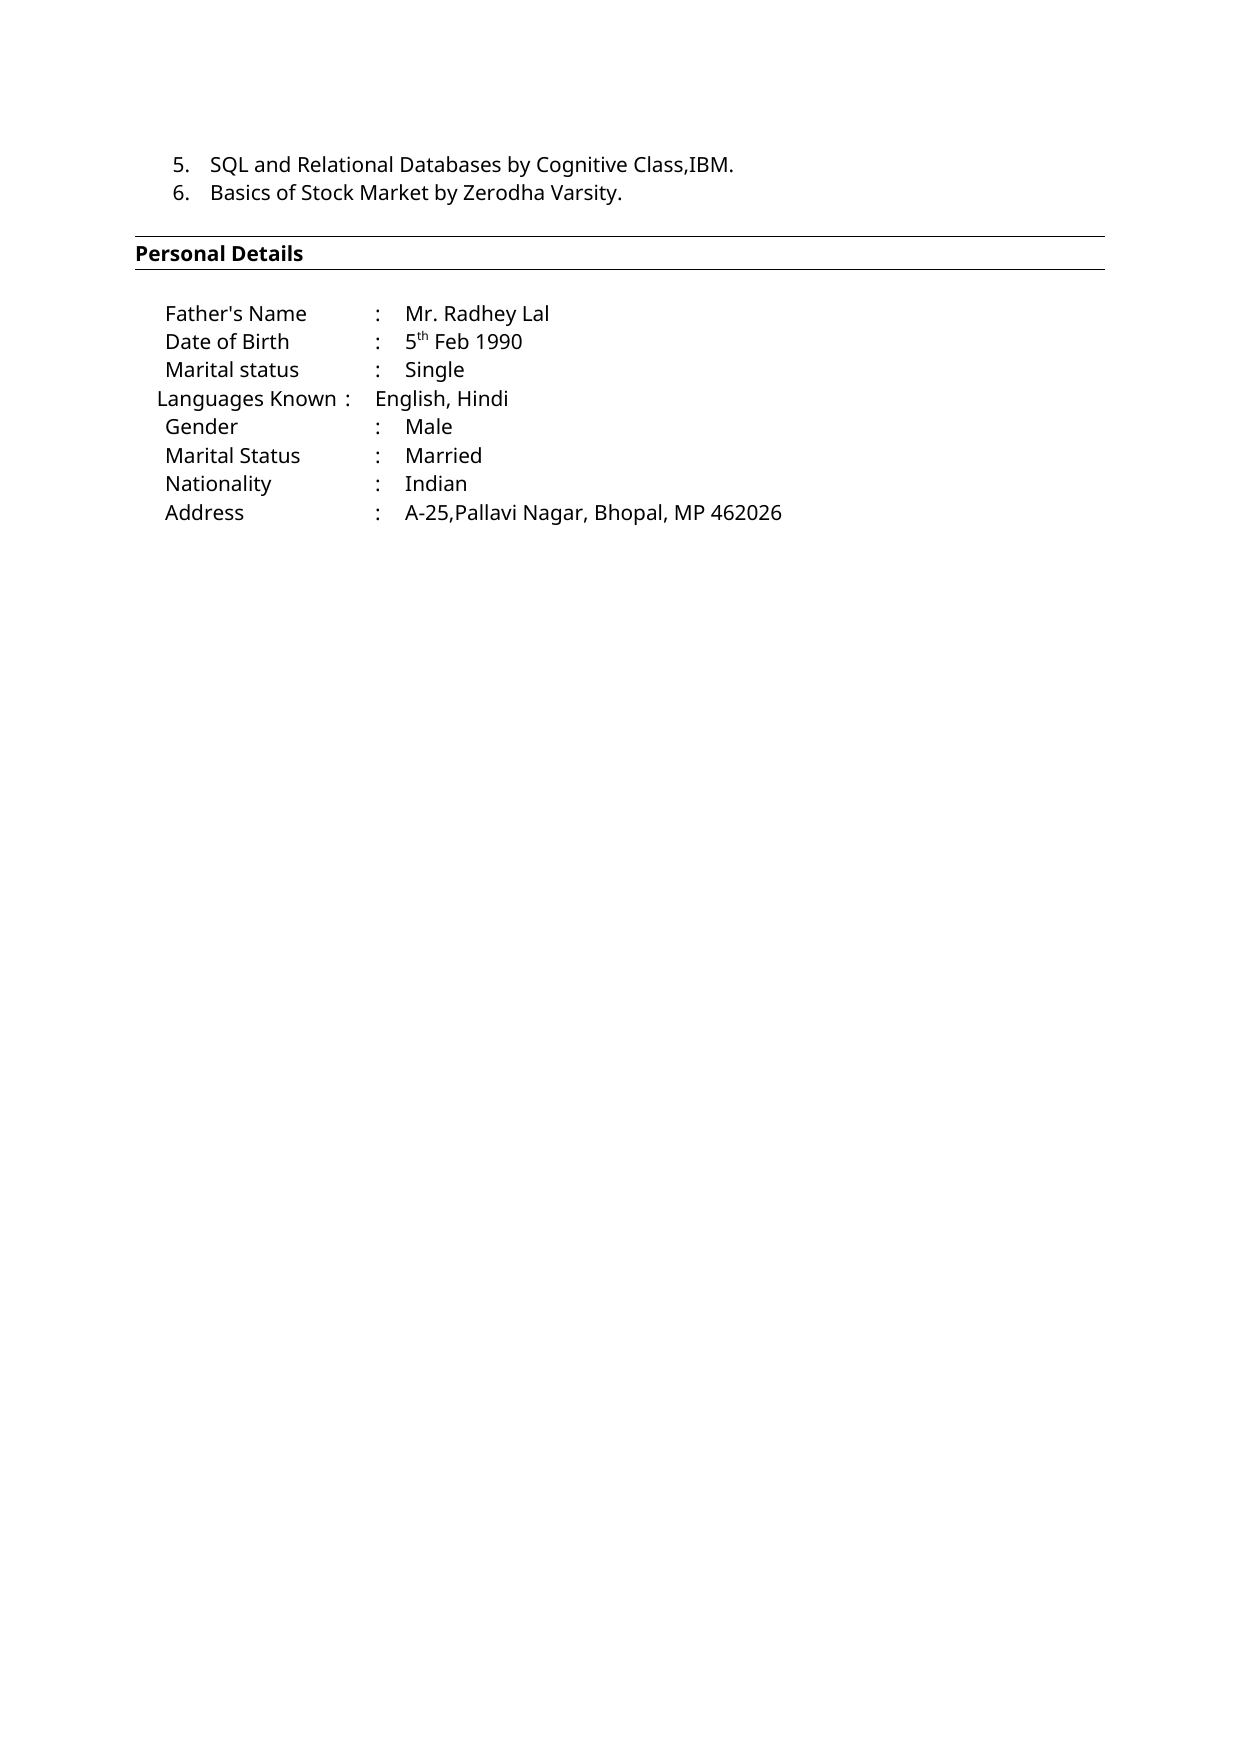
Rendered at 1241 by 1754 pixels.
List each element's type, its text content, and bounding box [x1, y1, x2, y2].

text Father's Name : Mr. Radhey Lal [135, 299, 1105, 327]
text Gender : Male [135, 412, 1105, 441]
text Marital status : Single [135, 356, 1105, 384]
text Languages Known : English, Hindi [135, 384, 1105, 412]
text Personal Details [135, 237, 1105, 269]
text Nationality : Indian [135, 469, 1105, 498]
list Basics of Stock Market by Zerodha Varsity. [172, 178, 1105, 207]
text Date of Birth : 5th Feb 1990 [135, 327, 1105, 356]
text Marital Status : Married [135, 441, 1105, 469]
text Address : A-25,Pallavi Nagar, Bhopal, MP 462026 [135, 498, 1105, 526]
list SQL and Relational Databases by Cognitive Class,IBM. [172, 150, 1105, 178]
